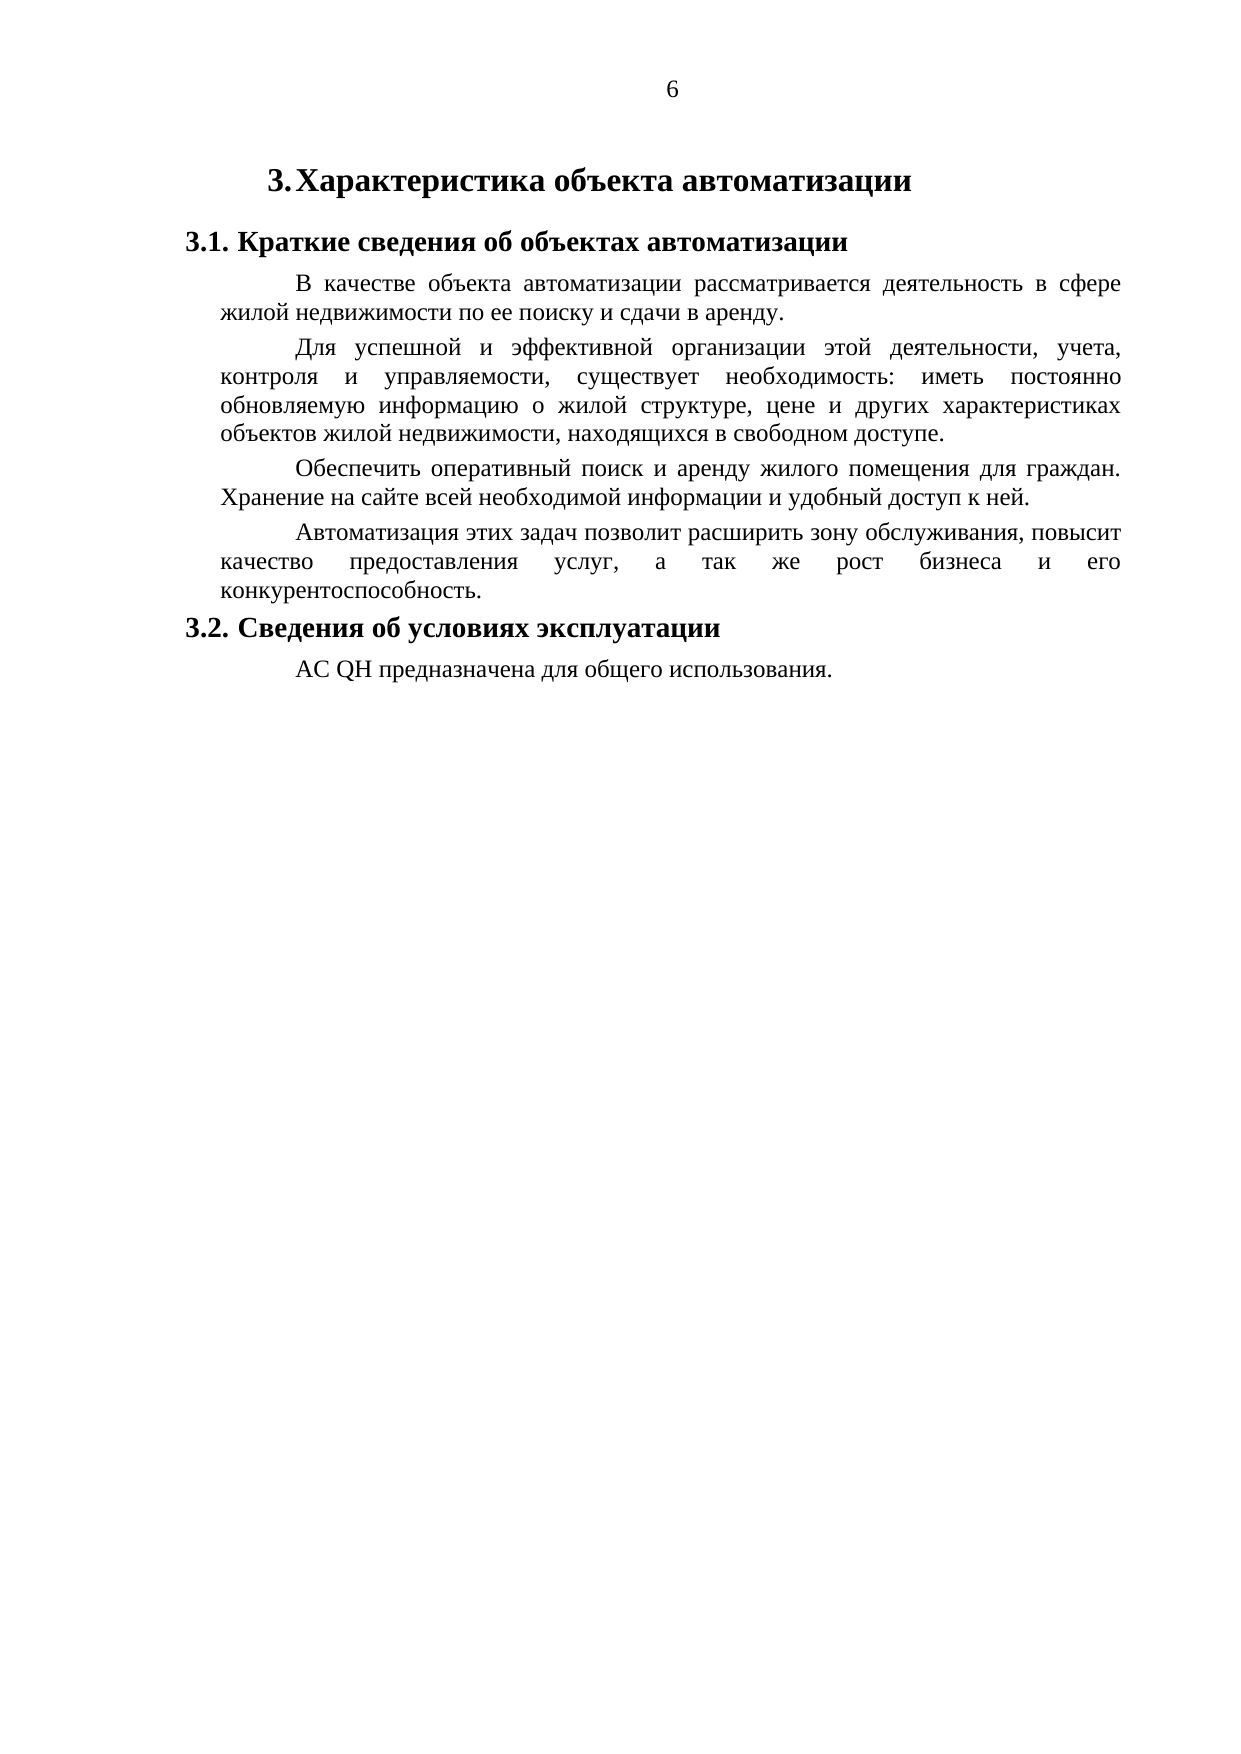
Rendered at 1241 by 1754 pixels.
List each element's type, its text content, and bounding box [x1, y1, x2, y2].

text Автоматизация этих задач позволит расширить зону обслуживания, повысит качество предоставления услуг, а так же рост бизнеса и его конкурентоспособность. [220, 517, 1122, 603]
text Характеристика объекта автоматизации [192, 160, 1122, 198]
text В качестве объекта автоматизации рассматривается деятельность в сфере жилой недвижимости по ее поиску и сдачи в аренду. [220, 268, 1122, 326]
text Обеспечить оперативный поиск и аренду жилого помещения для граждан. Хранение на сайте всей необходимой информации и удобный доступ к ней. [220, 453, 1122, 511]
text Краткие сведения об объектах автоматизации [185, 224, 1122, 257]
text Сведения об условиях эксплуатации [185, 610, 1122, 643]
text АС QH предназначена для общего использования. [220, 654, 1122, 683]
text Для успешной и эффективной организации этой деятельности, учета, контроля и управляемости, существует необходимость: иметь постоянно обновляемую информацию о жилой структуре, цене и других характеристиках объектов жилой недвижимости, находящихся в свободном доступе. [220, 332, 1122, 447]
